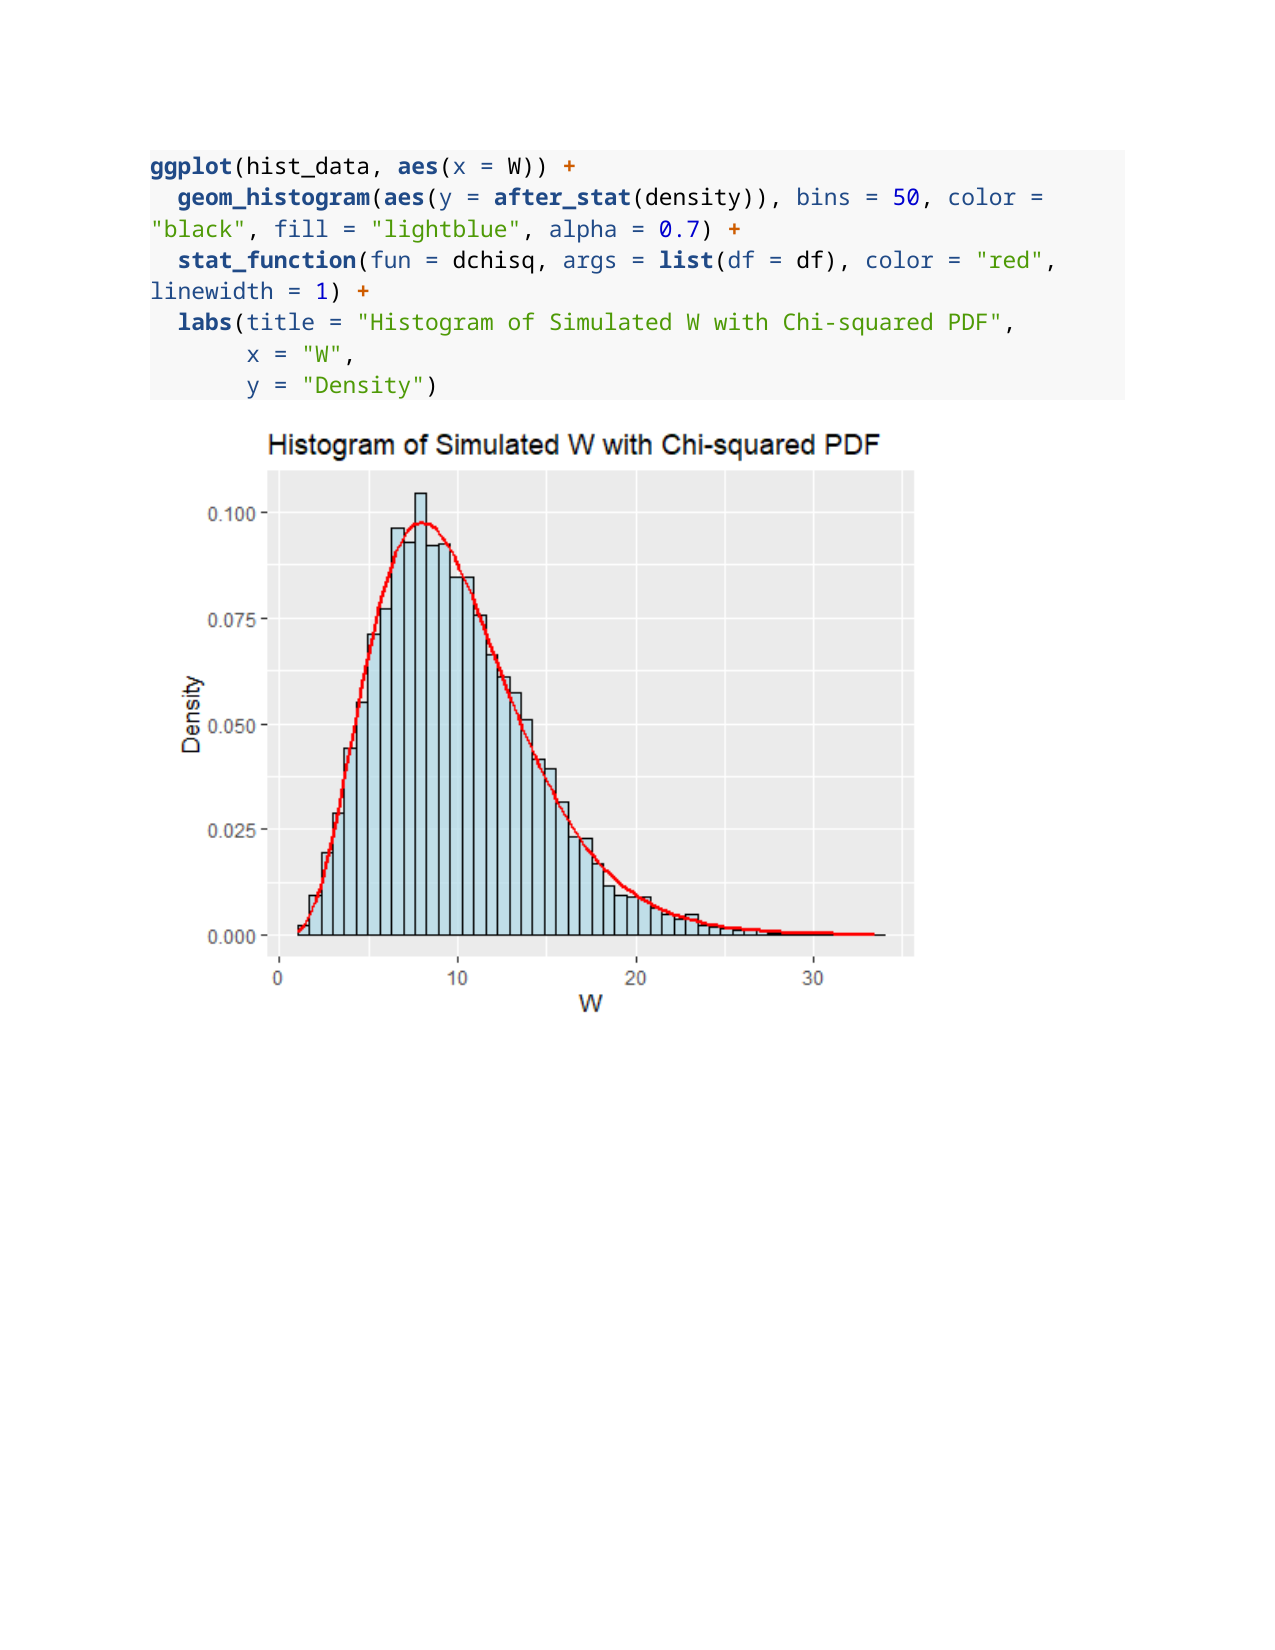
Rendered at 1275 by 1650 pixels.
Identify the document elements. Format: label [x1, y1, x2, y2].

text [150, 150, 1125, 400]
picture [168, 420, 927, 1028]
